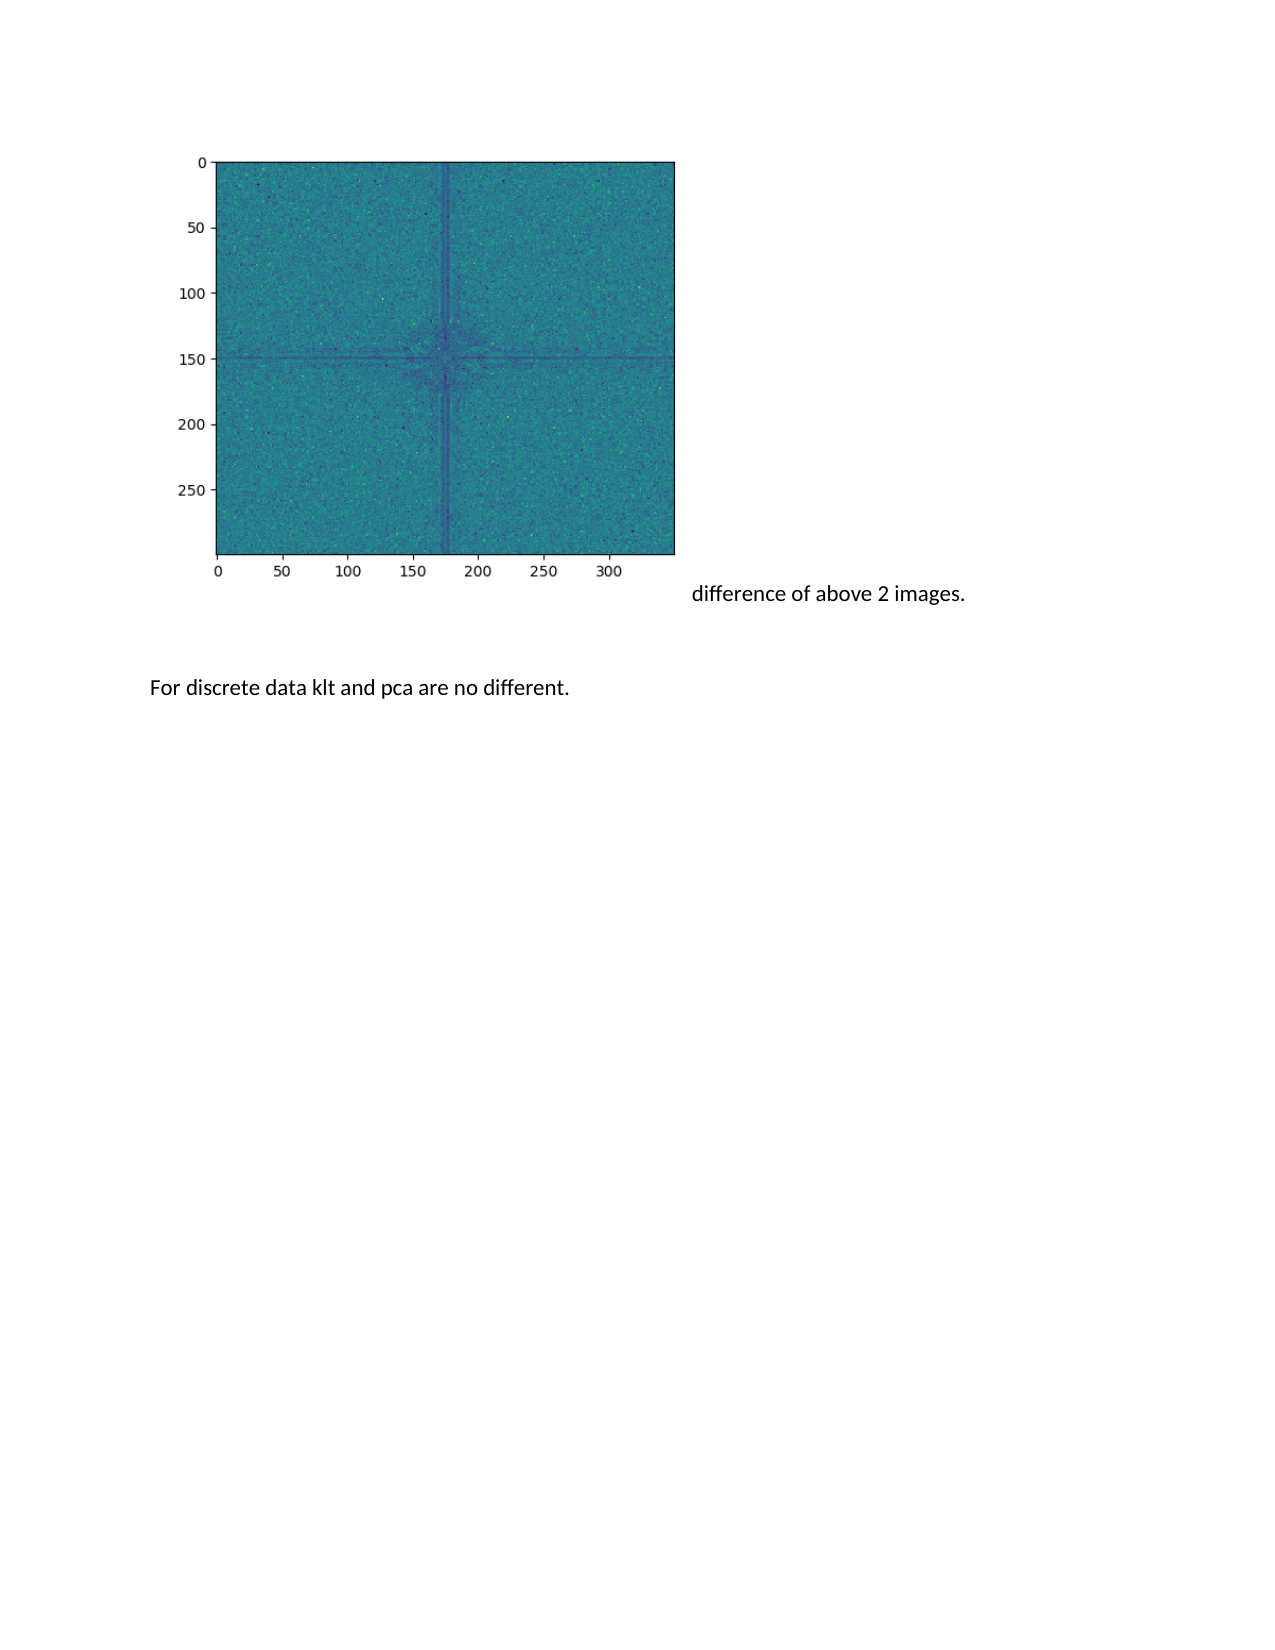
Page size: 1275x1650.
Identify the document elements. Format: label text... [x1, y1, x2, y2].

picture [150, 150, 692, 602]
text For discrete data klt and pca are no different. [150, 673, 1125, 701]
